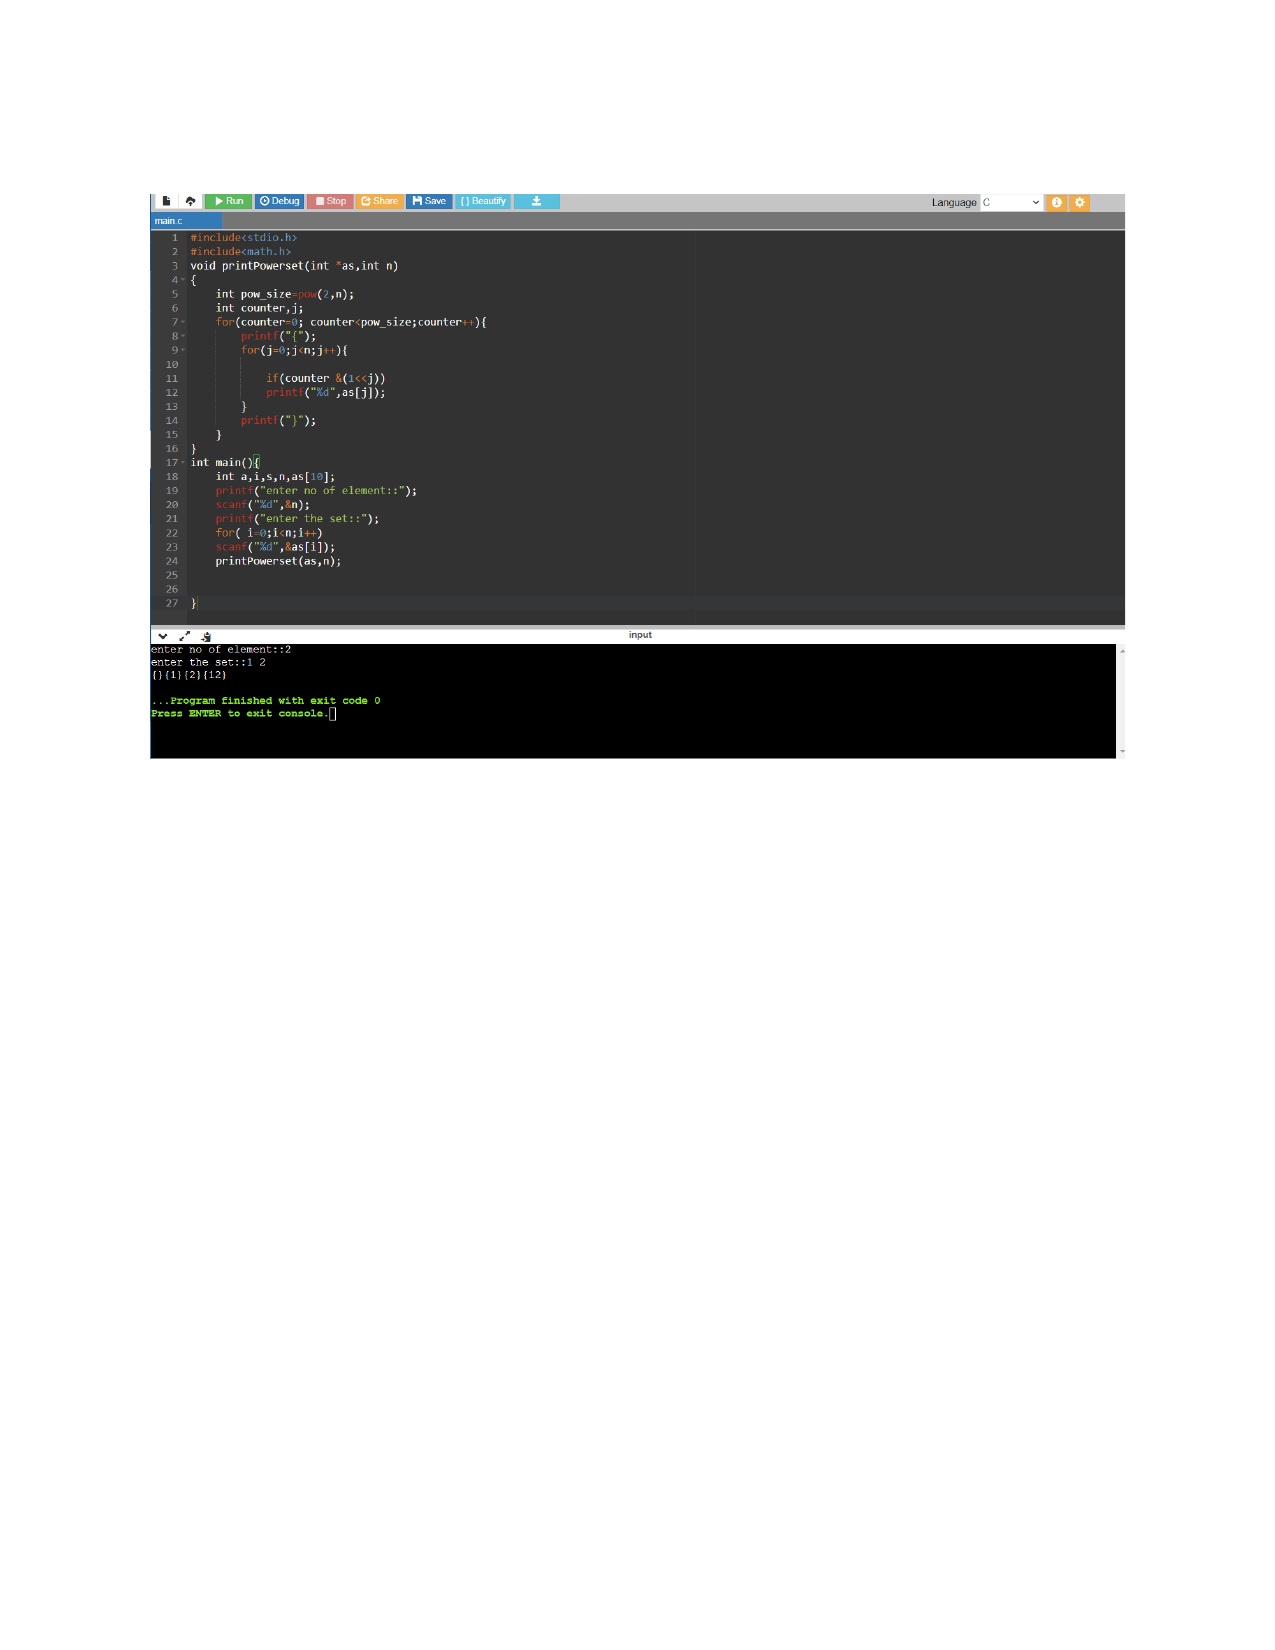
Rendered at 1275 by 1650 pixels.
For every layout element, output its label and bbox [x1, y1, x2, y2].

picture [150, 194, 1125, 759]
